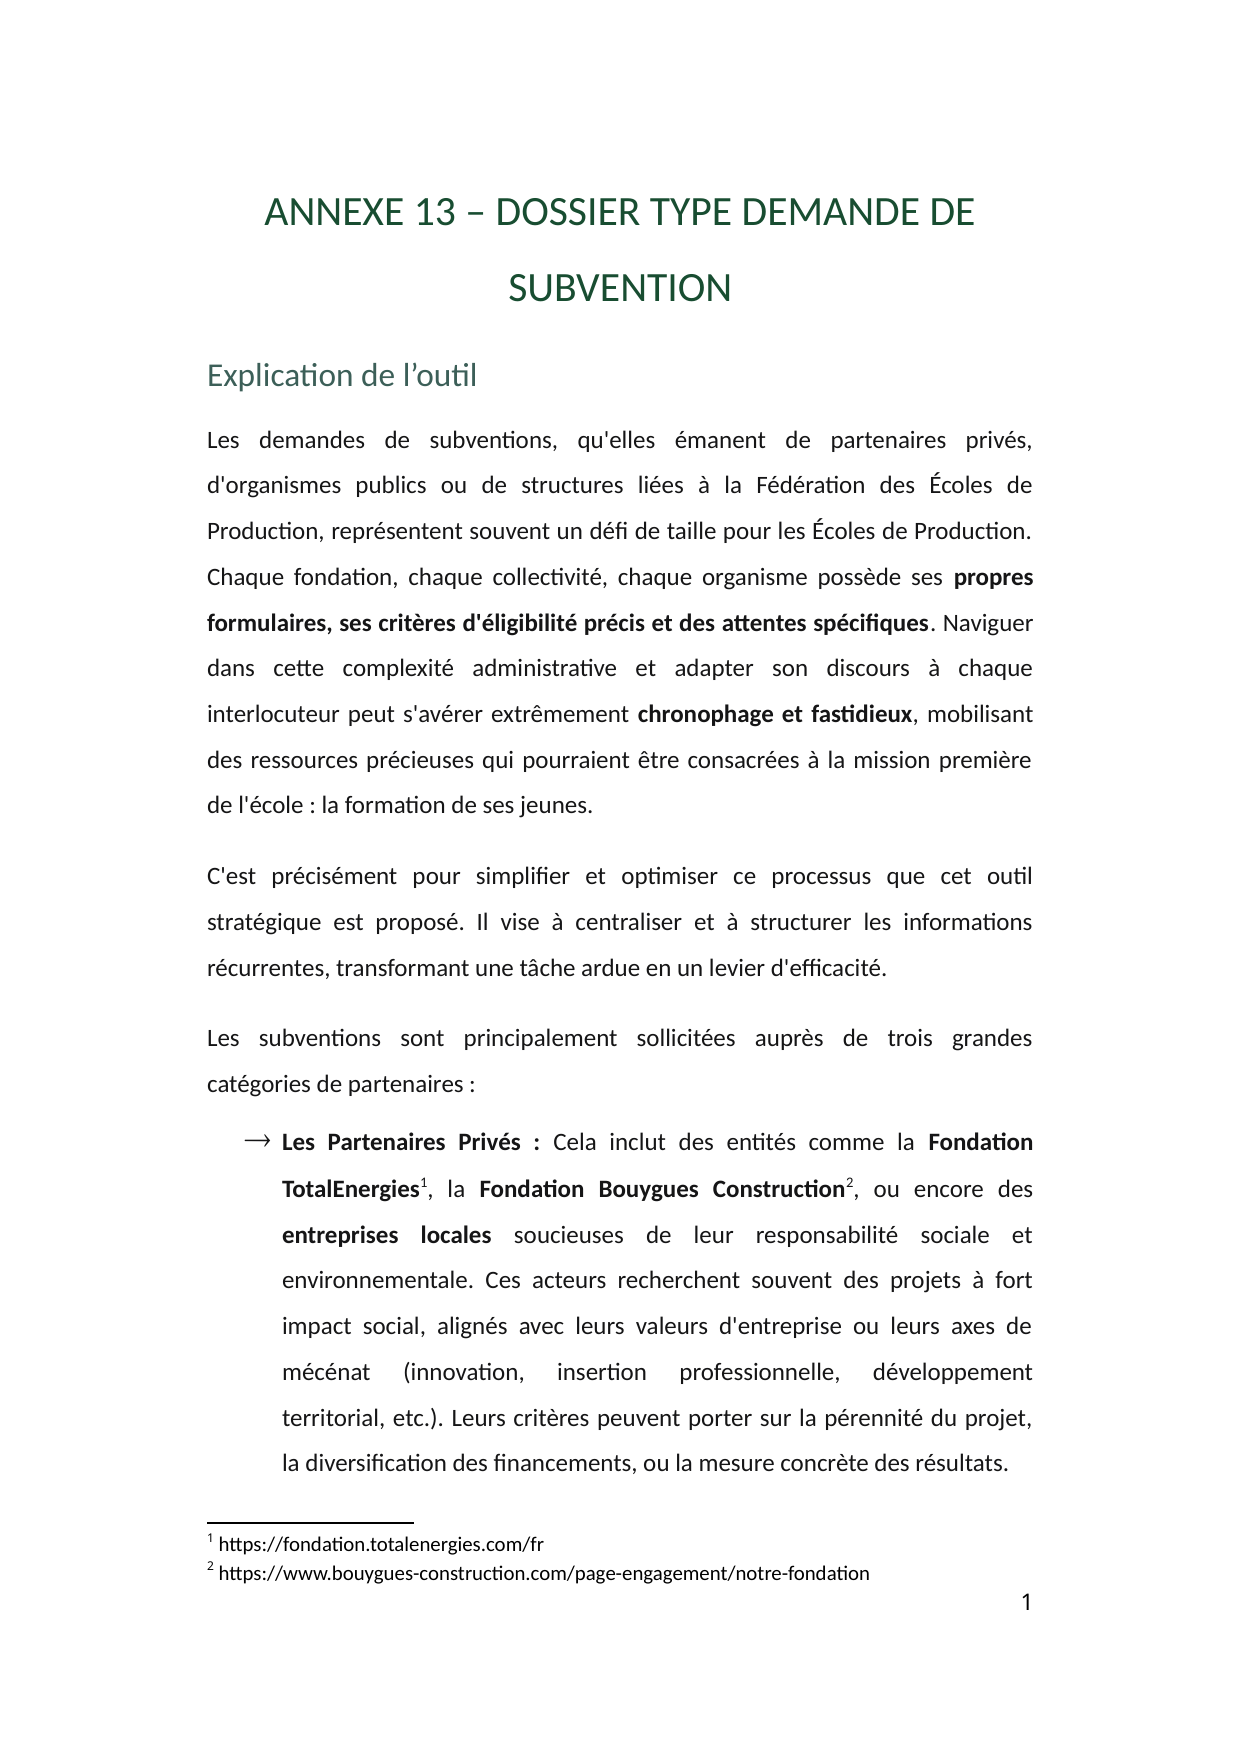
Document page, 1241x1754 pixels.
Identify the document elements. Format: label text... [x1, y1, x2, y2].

text Les demandes de subventions, qu'elles émanent de partenaires privés, d'organismes publics ou de structures liées à la Fédération des Écoles de Production, représentent souvent un défi de taille pour les Écoles de Production. Chaque fondation, chaque collectivité, chaque organisme possède ses propres formulaires, ses critères d'éligibilité précis et des attentes spécifiques. Naviguer dans cette complexité administrative et adapter son discours à chaque interlocuteur peut s'avérer extrêmement chronophage et fastidieux, mobilisant des ressources précieuses qui pourraient être consacrées à la mission première de l'école : la formation de ses jeunes. [207, 424, 1033, 820]
subtitle Explication de l’outil [207, 354, 1033, 395]
list Les Partenaires Privés : Cela inclut des entités comme la Fondation TotalEnergies, la Fondation Bouygues Construction, ou encore des entreprises locales soucieuses de leur responsabilité sociale et environnementale. Ces acteurs recherchent souvent des projets à fort impact social, alignés avec leurs valeurs d'entreprise ou leurs axes de mécénat (innovation, insertion professionnelle, développement territorial, etc.). Leurs critères peuvent porter sur la pérennité du projet, la diversification des financements, ou la mesure concrète des résultats. [244, 1126, 1033, 1478]
text Les subventions sont principalement sollicitées auprès de trois grandes catégories de partenaires : [207, 1022, 1033, 1099]
text C'est précisément pour simplifier et optimiser ce processus que cet outil stratégique est proposé. Il vise à centraliser et à structurer les informations récurrentes, transformant une tâche ardue en un levier d'efficacité. [207, 860, 1033, 982]
subtitle ANNEXE 13 – DOSSIER TYPE DEMANDE DE SUBVENTION [207, 185, 1033, 312]
